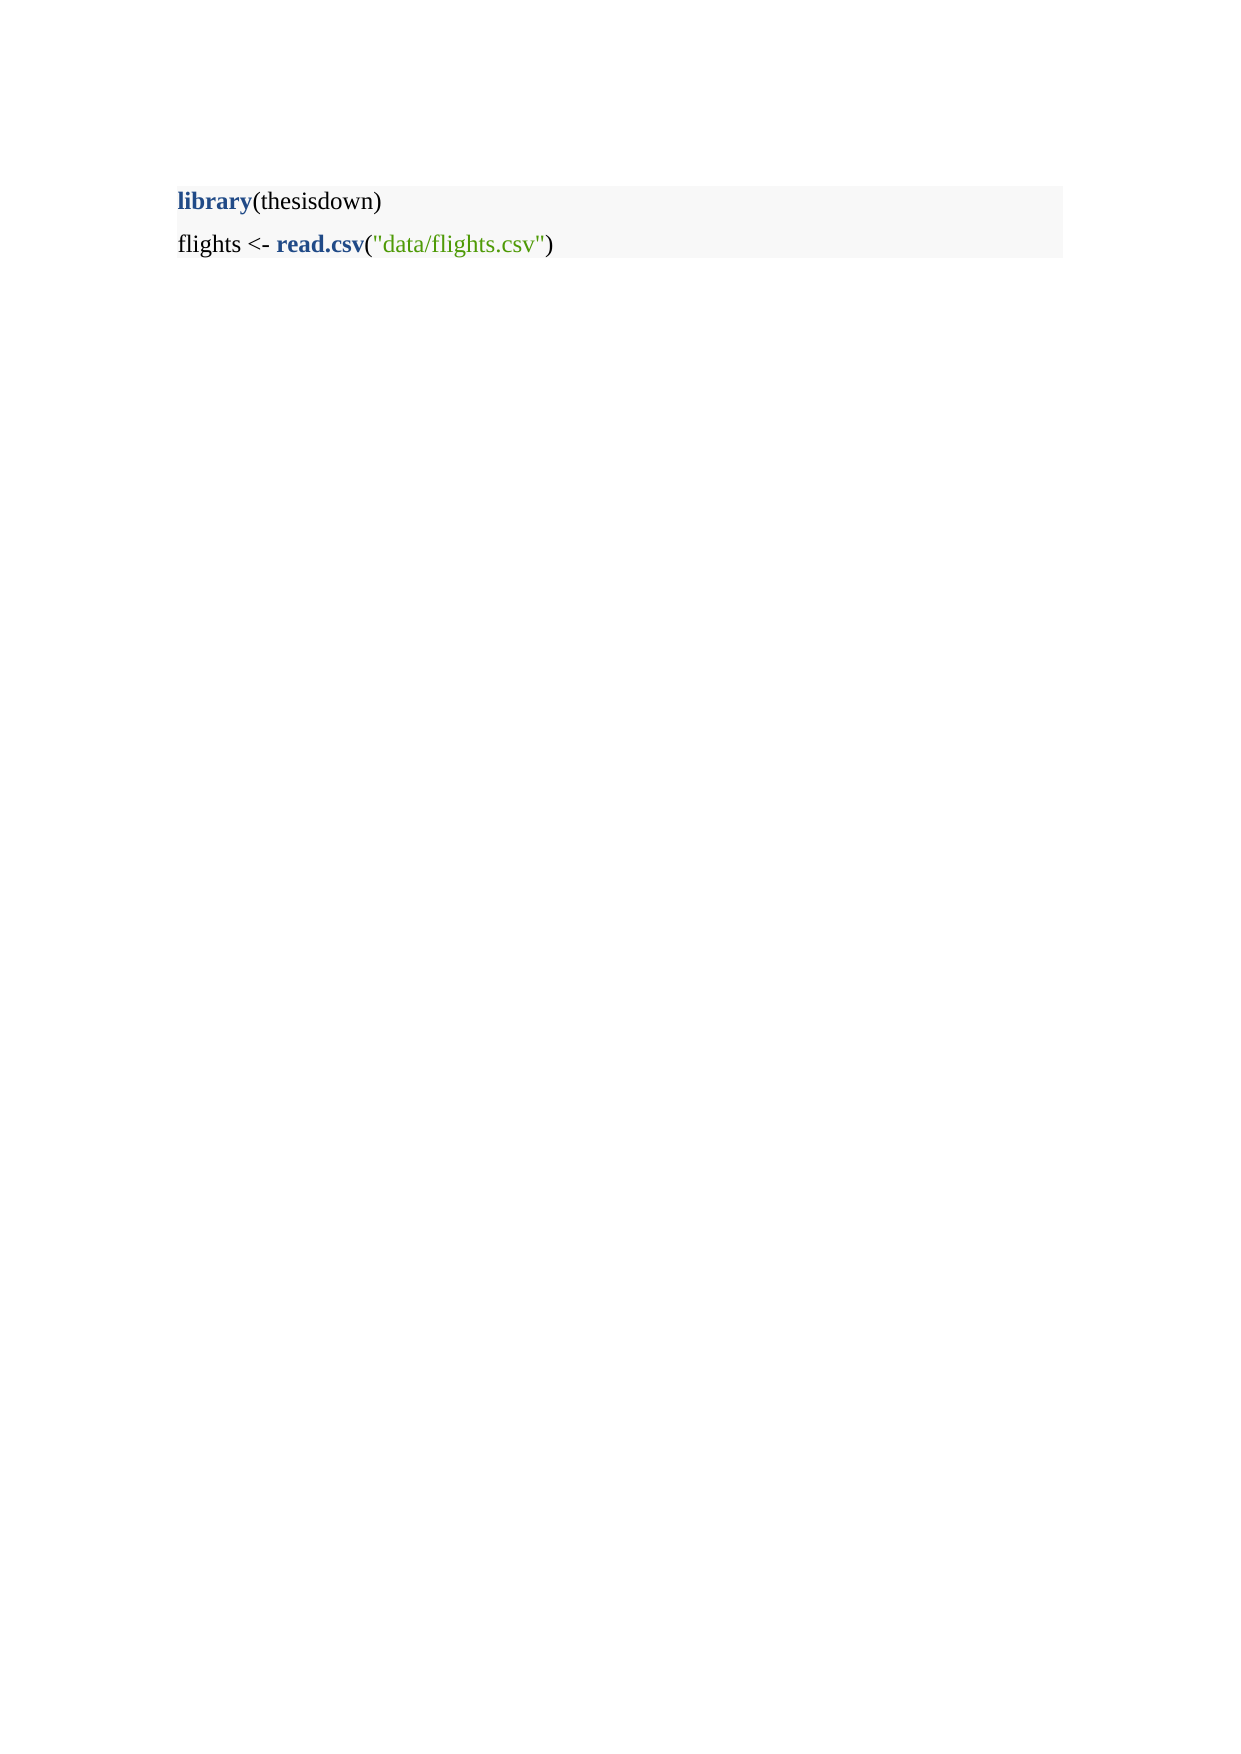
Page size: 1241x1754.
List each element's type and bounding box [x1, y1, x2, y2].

text [177, 186, 1063, 258]
